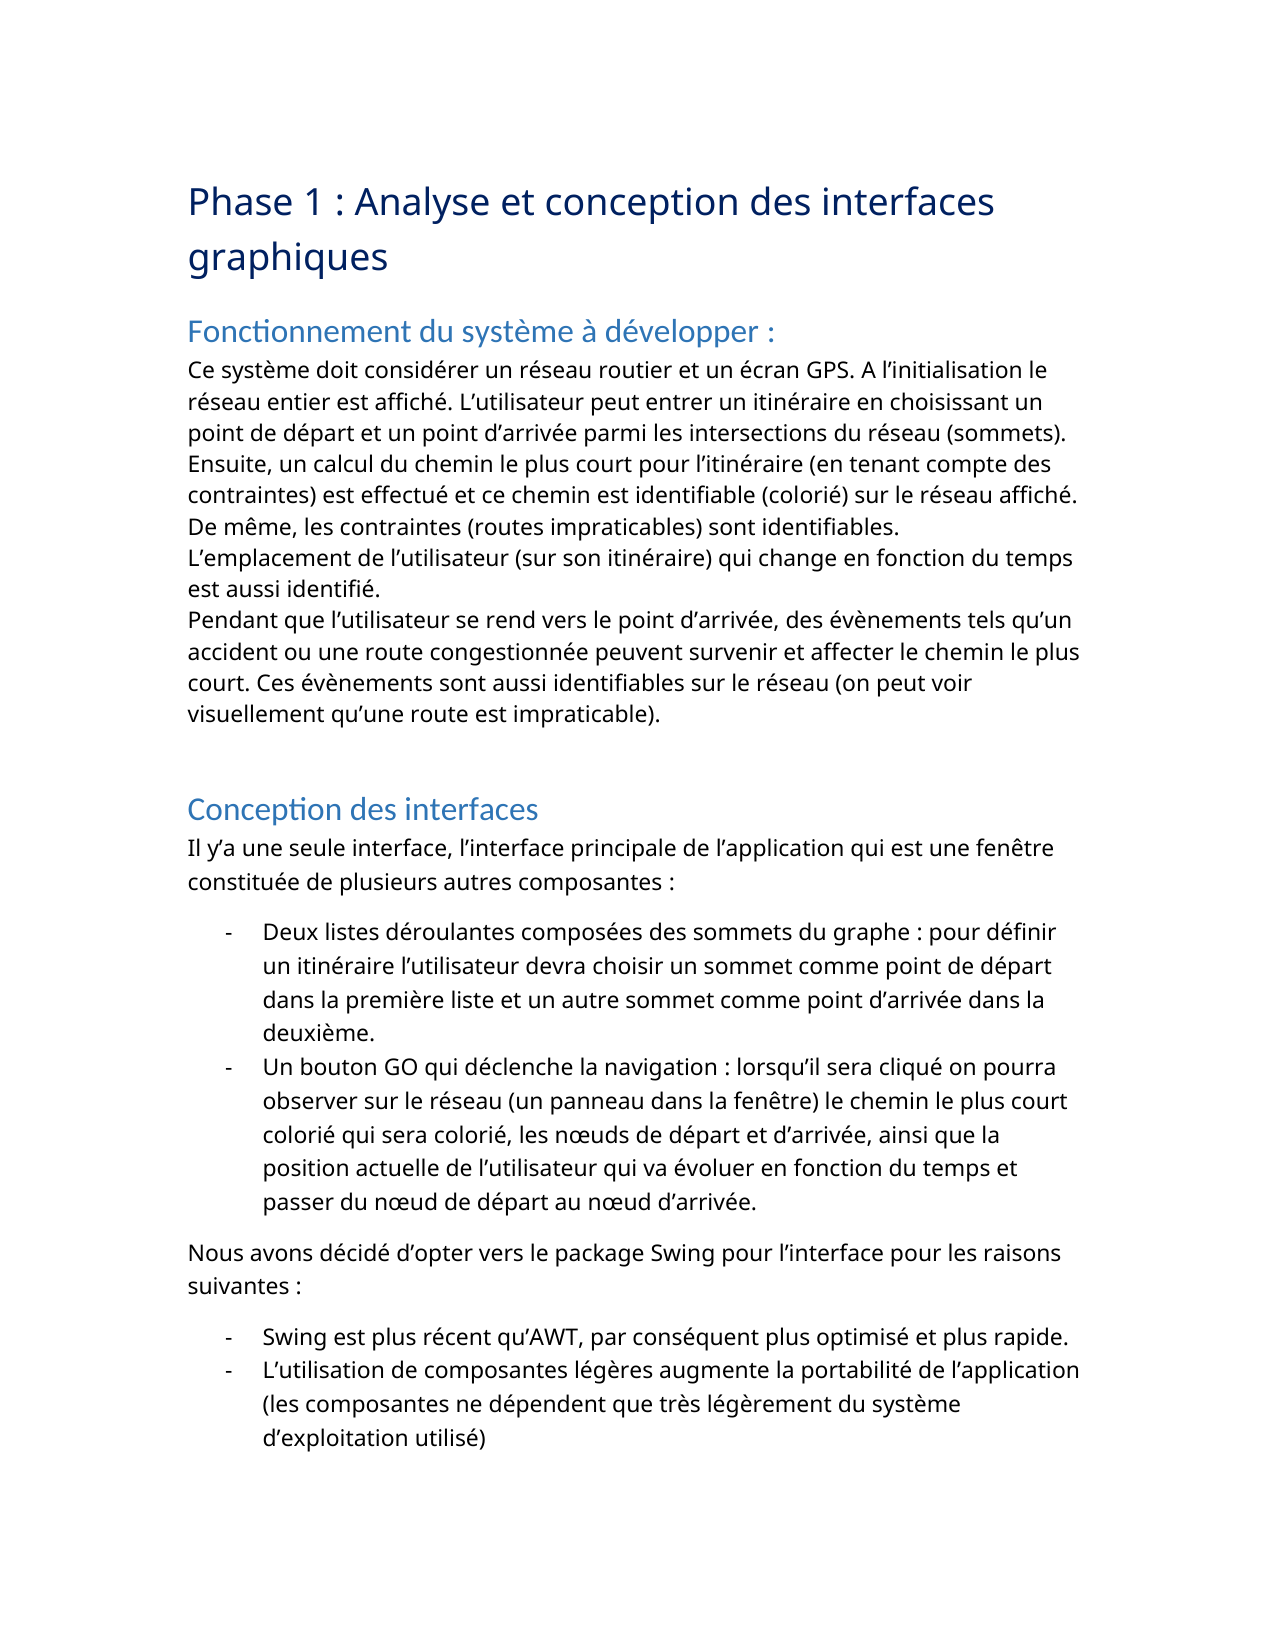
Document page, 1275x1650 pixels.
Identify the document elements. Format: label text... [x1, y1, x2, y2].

text Nous avons décidé d’opter vers le package Swing pour l’interface pour les raisons suivantes : [187, 1236, 1087, 1301]
text Ce système doit considérer un réseau routier et un écran GPS. A l’initialisation le réseau entier est affiché. L’utilisateur peut entrer un itinéraire en choisissant un point de départ et un point d’arrivée parmi les intersections du réseau (sommets). Ensuite, un calcul du chemin le plus court pour l’itinéraire (en tenant compte des contraintes) est effectué et ce chemin est identifiable (colorié) sur le réseau affiché. De même, les contraintes (routes impraticables) sont identifiables. [187, 354, 1087, 542]
subtitle Conception des interfaces [187, 788, 1087, 829]
list Un bouton GO qui déclenche la navigation : lorsqu’il sera cliqué on pourra observer sur le réseau (un panneau dans la fenêtre) le chemin le plus court colorié qui sera colorié, les nœuds de départ et d’arrivée, ainsi que la position actuelle de l’utilisateur qui va évoluer en fonction du temps et passer du nœud de départ au nœud d’arrivée. [225, 1051, 1087, 1217]
text Pendant que l’utilisateur se rend vers le point d’arrivée, des évènements tels qu’un accident ou une route congestionnée peuvent survenir et affecter le chemin le plus court. Ces évènements sont aussi identifiables sur le réseau (on peut voir visuellement qu’une route est impraticable). [187, 604, 1087, 729]
list L’utilisation de composantes légères augmente la portabilité de l’application (les composantes ne dépendent que très légèrement du système d’exploitation utilisé) [225, 1354, 1087, 1453]
text L’emplacement de l’utilisateur (sur son itinéraire) qui change en fonction du temps est aussi identifié. [187, 542, 1087, 604]
subtitle Phase 1 : Analyse et conception des interfaces graphiques [187, 175, 1087, 281]
list Swing est plus récent qu’AWT, par conséquent plus optimisé et plus rapide. [225, 1321, 1087, 1352]
subtitle Fonctionnement du système à développer : [187, 310, 1087, 351]
list Deux listes déroulantes composées des sommets du graphe : pour définir un itinéraire l’utilisateur devra choisir un sommet comme point de départ dans la première liste et un autre sommet comme point d’arrivée dans la deuxième. [225, 916, 1087, 1048]
text Il y’a une seule interface, l’interface principale de l’application qui est une fenêtre constituée de plusieurs autres composantes : [187, 832, 1087, 897]
